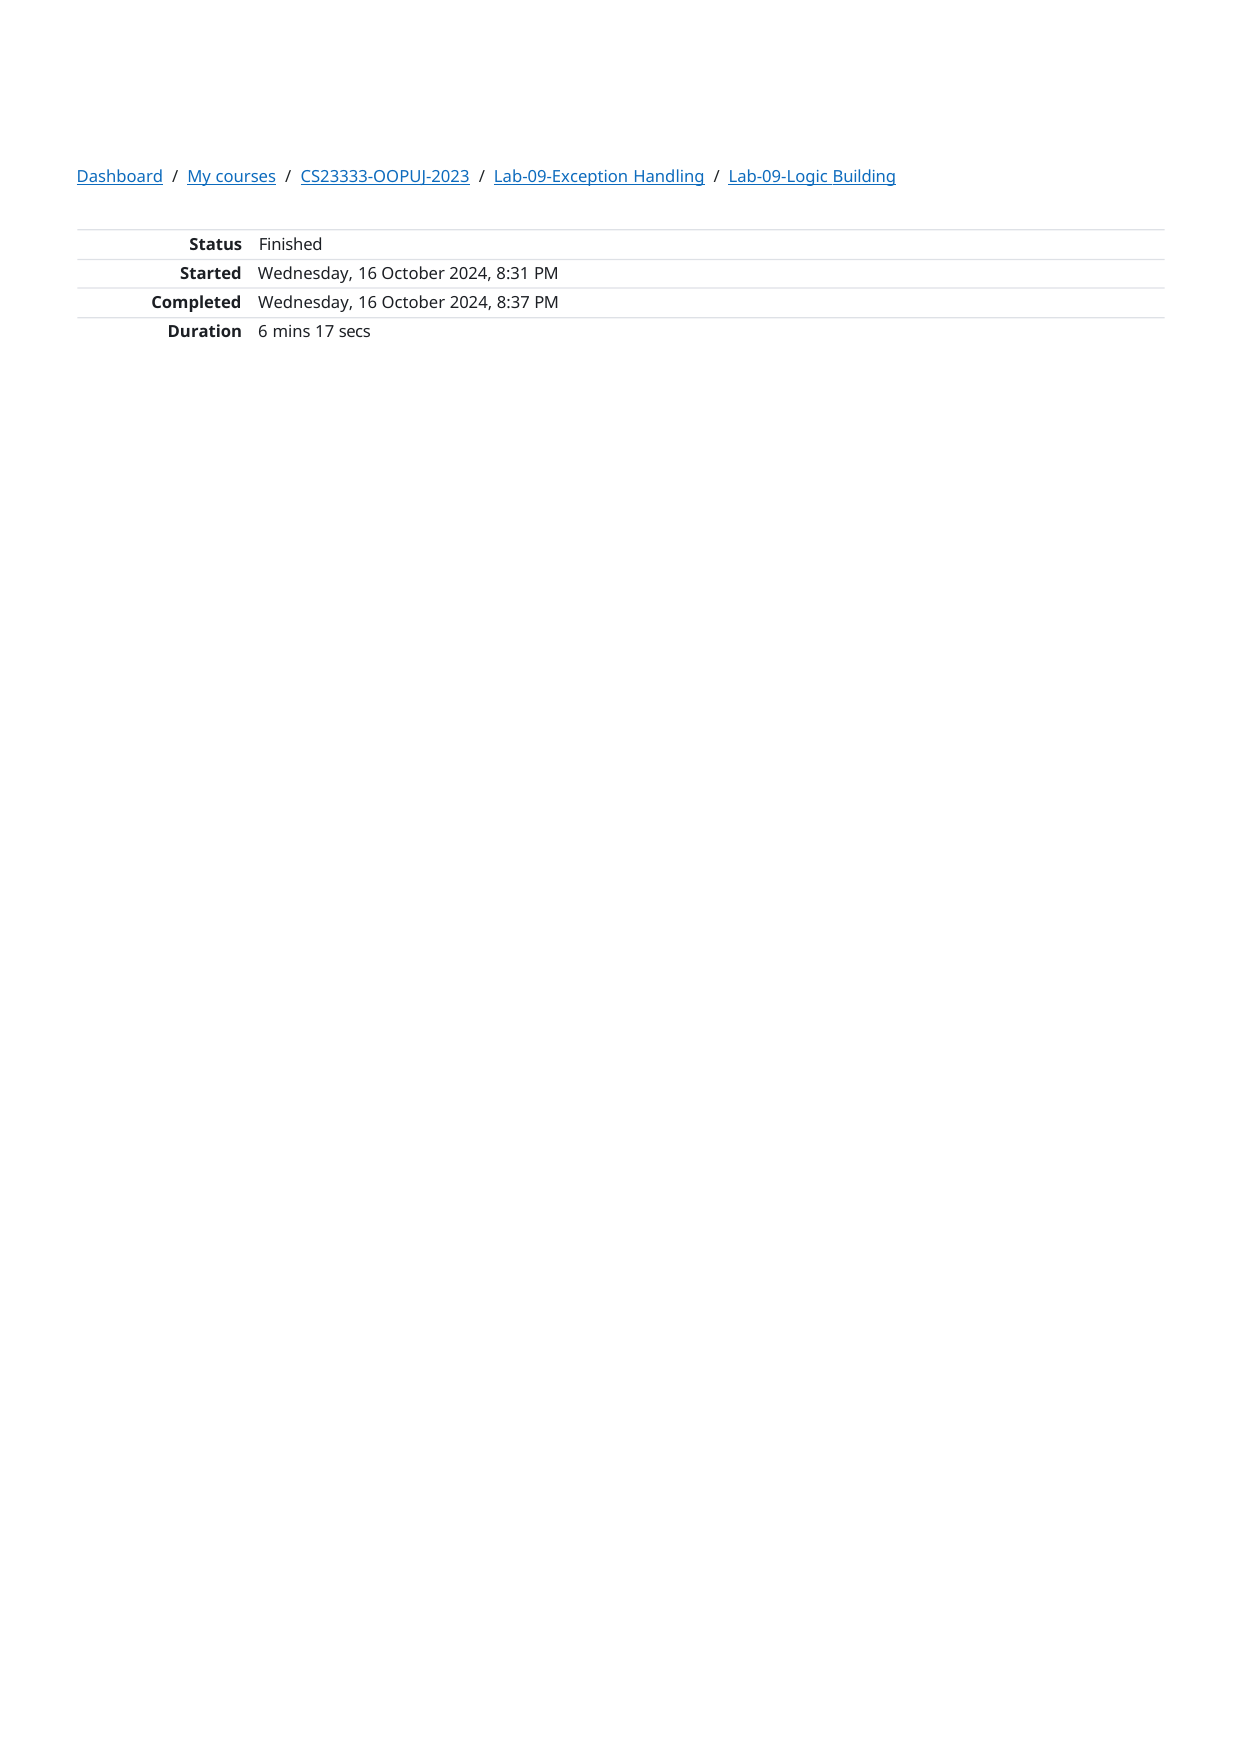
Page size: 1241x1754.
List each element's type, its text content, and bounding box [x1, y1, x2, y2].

text Dashboard / My courses / CS23333-OOPUJ-2023 / Lab-09-Exception Handling / Lab-09-Logic Building [76, 165, 1178, 187]
text Status Finished [189, 229, 1178, 255]
text Started Wednesday, 16 October 2024, 8:31 PM [180, 261, 1178, 284]
text Completed Wednesday, 16 October 2024, 8:37 PM [151, 286, 1178, 314]
text Duration 6 mins 17 secs [167, 319, 1178, 342]
